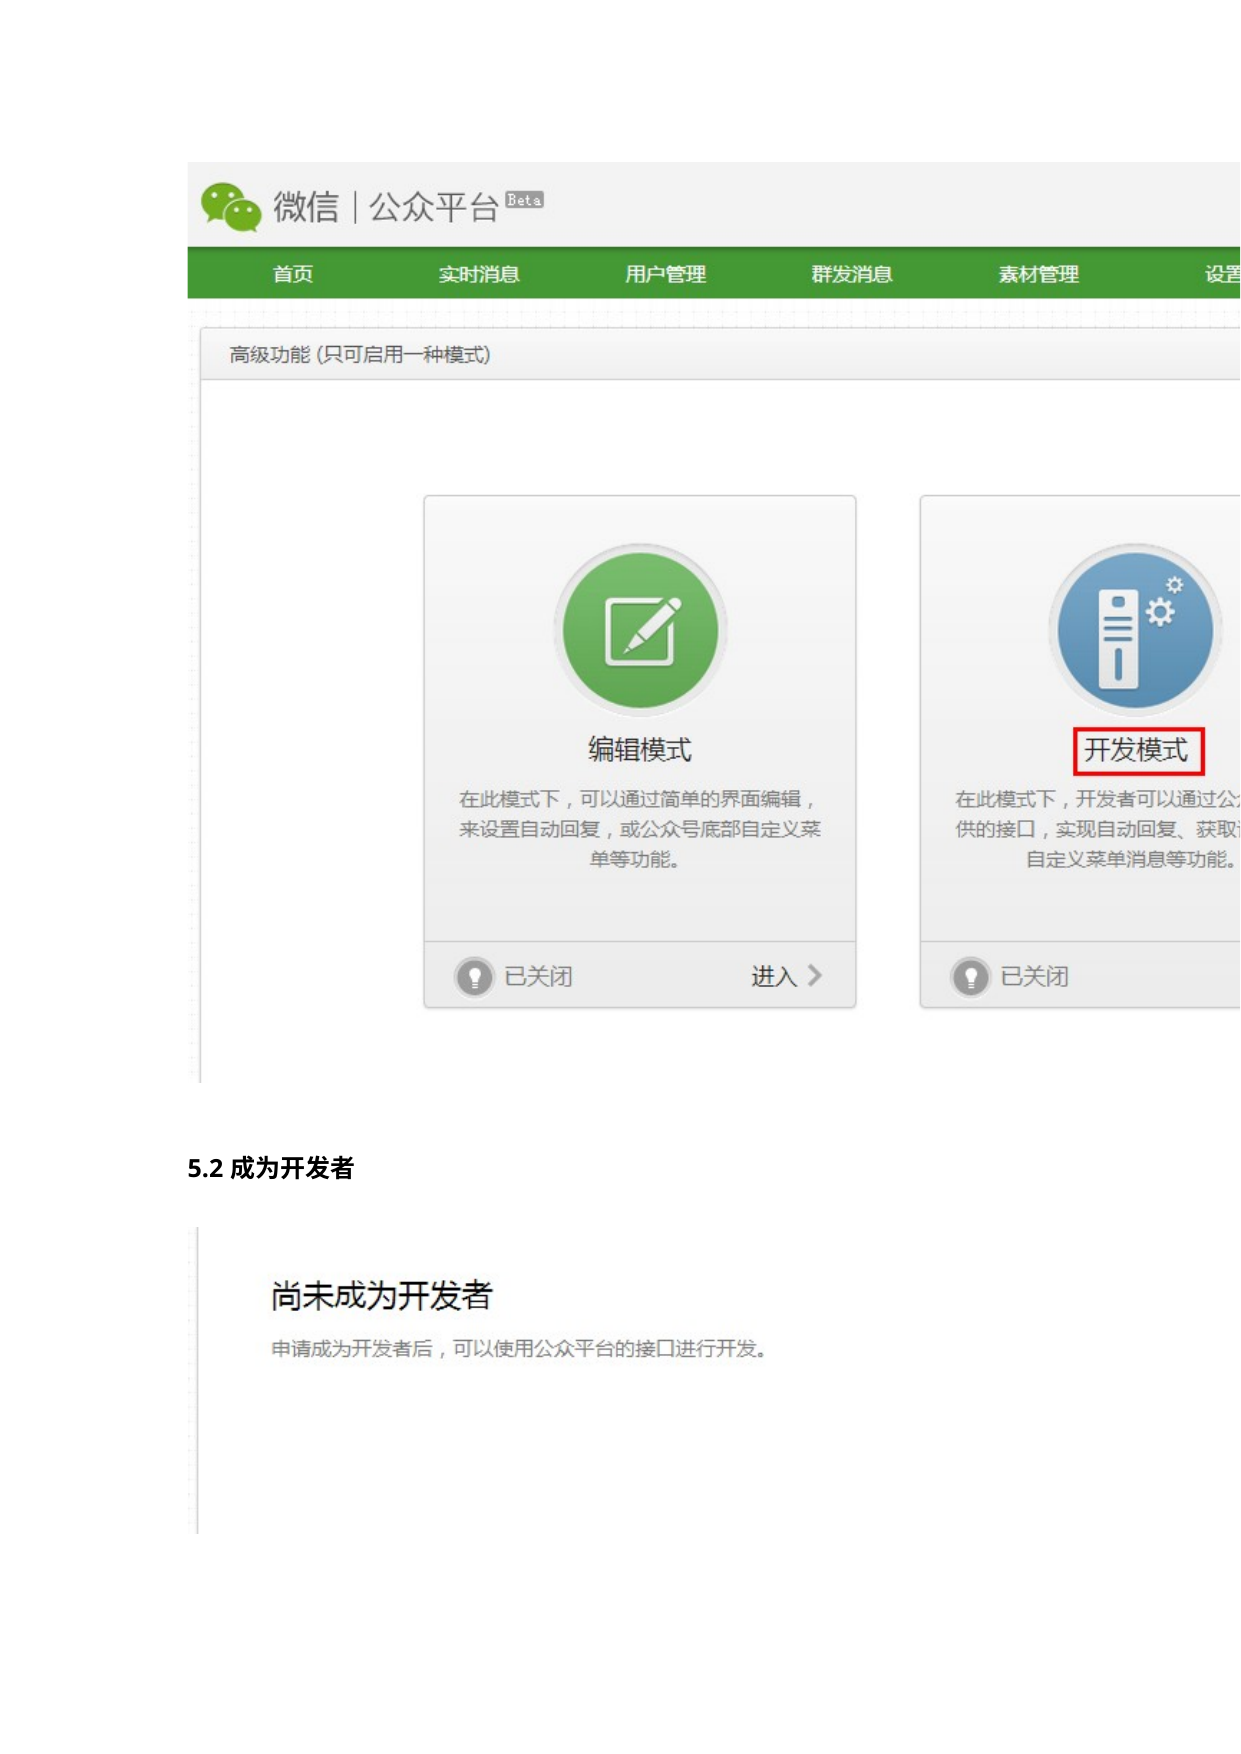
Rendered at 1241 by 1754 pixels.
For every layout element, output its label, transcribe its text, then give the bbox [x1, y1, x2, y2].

picture [187, 162, 1241, 1083]
picture [187, 1227, 1241, 1534]
text 5.2 成为开发者 [187, 1134, 1053, 1199]
